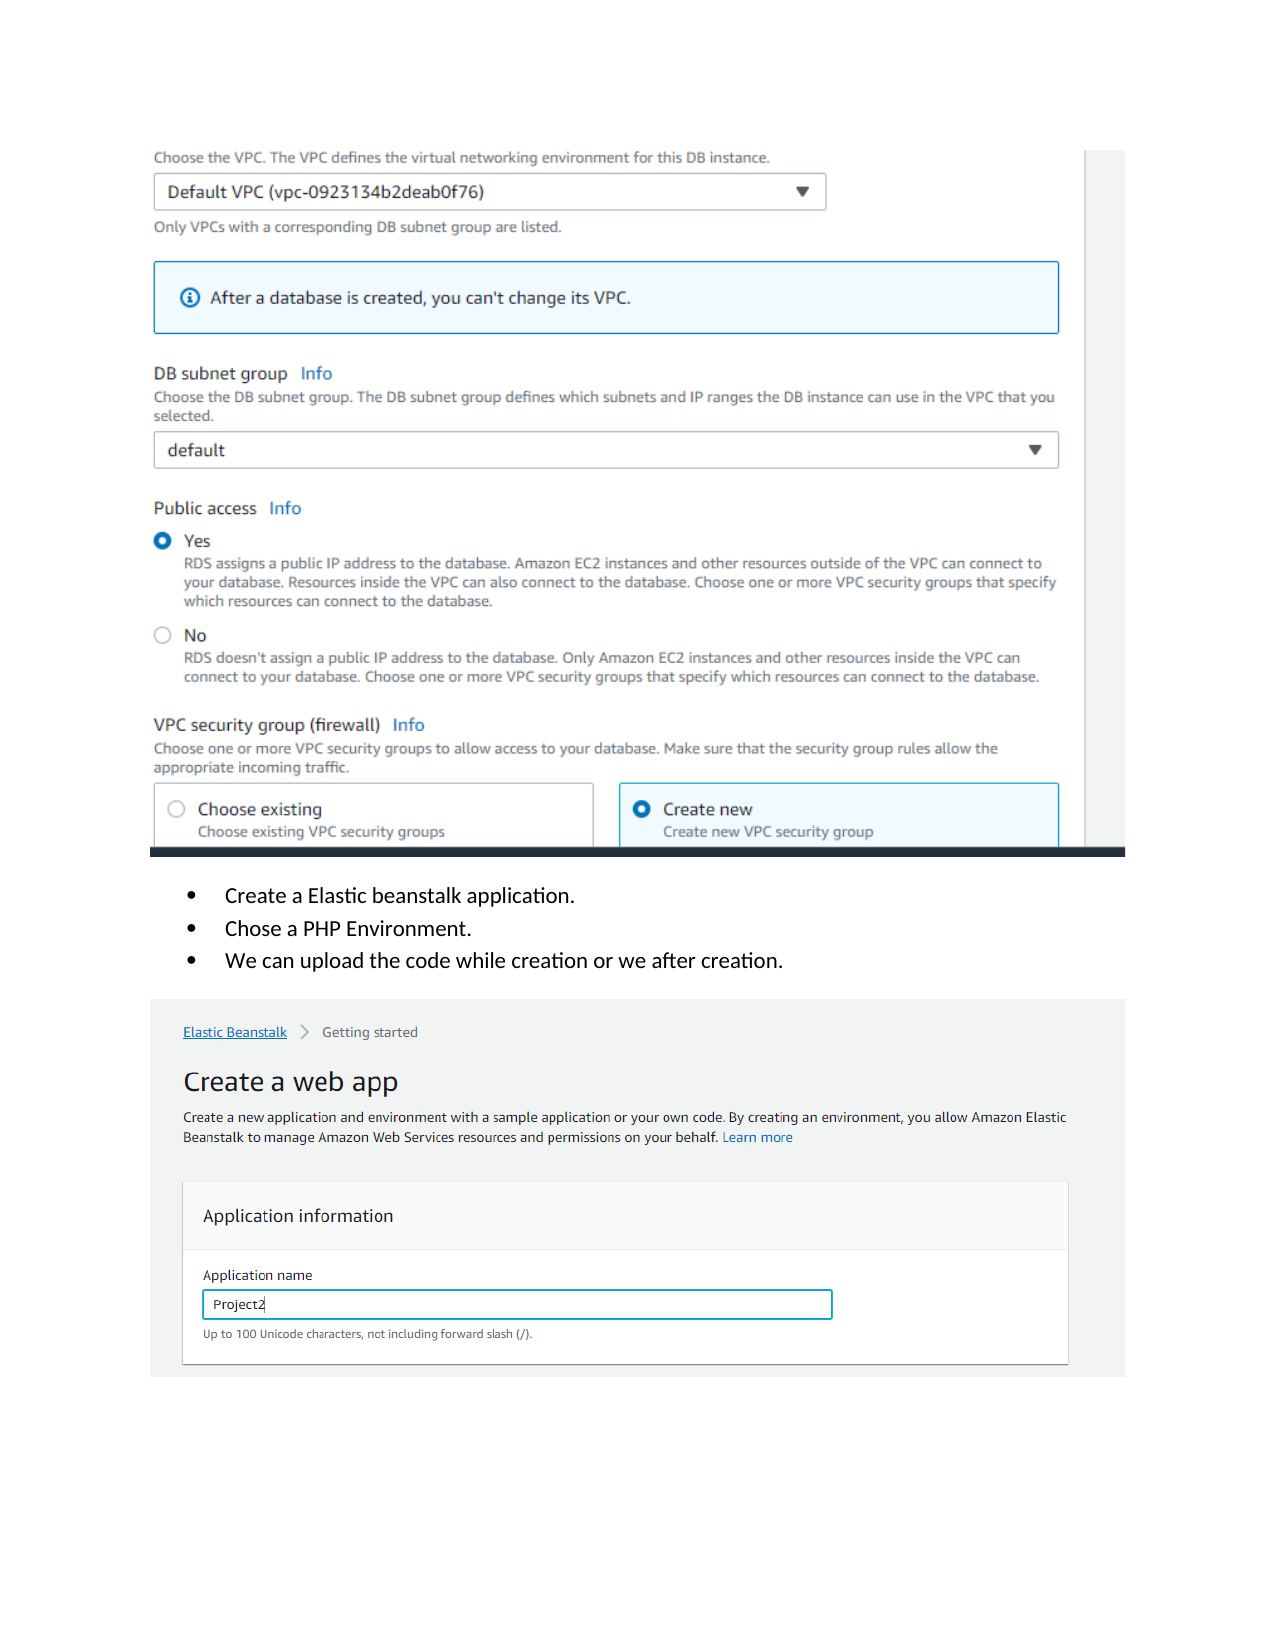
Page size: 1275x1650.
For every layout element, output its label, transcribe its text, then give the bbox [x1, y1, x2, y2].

picture [150, 999, 1125, 1377]
list We can upload the code while creation or we after creation. [187, 946, 1125, 974]
picture [150, 150, 1125, 857]
list Create a Elastic beanstalk application. [187, 882, 1125, 910]
list Chose a PHP Environment. [187, 914, 1125, 942]
